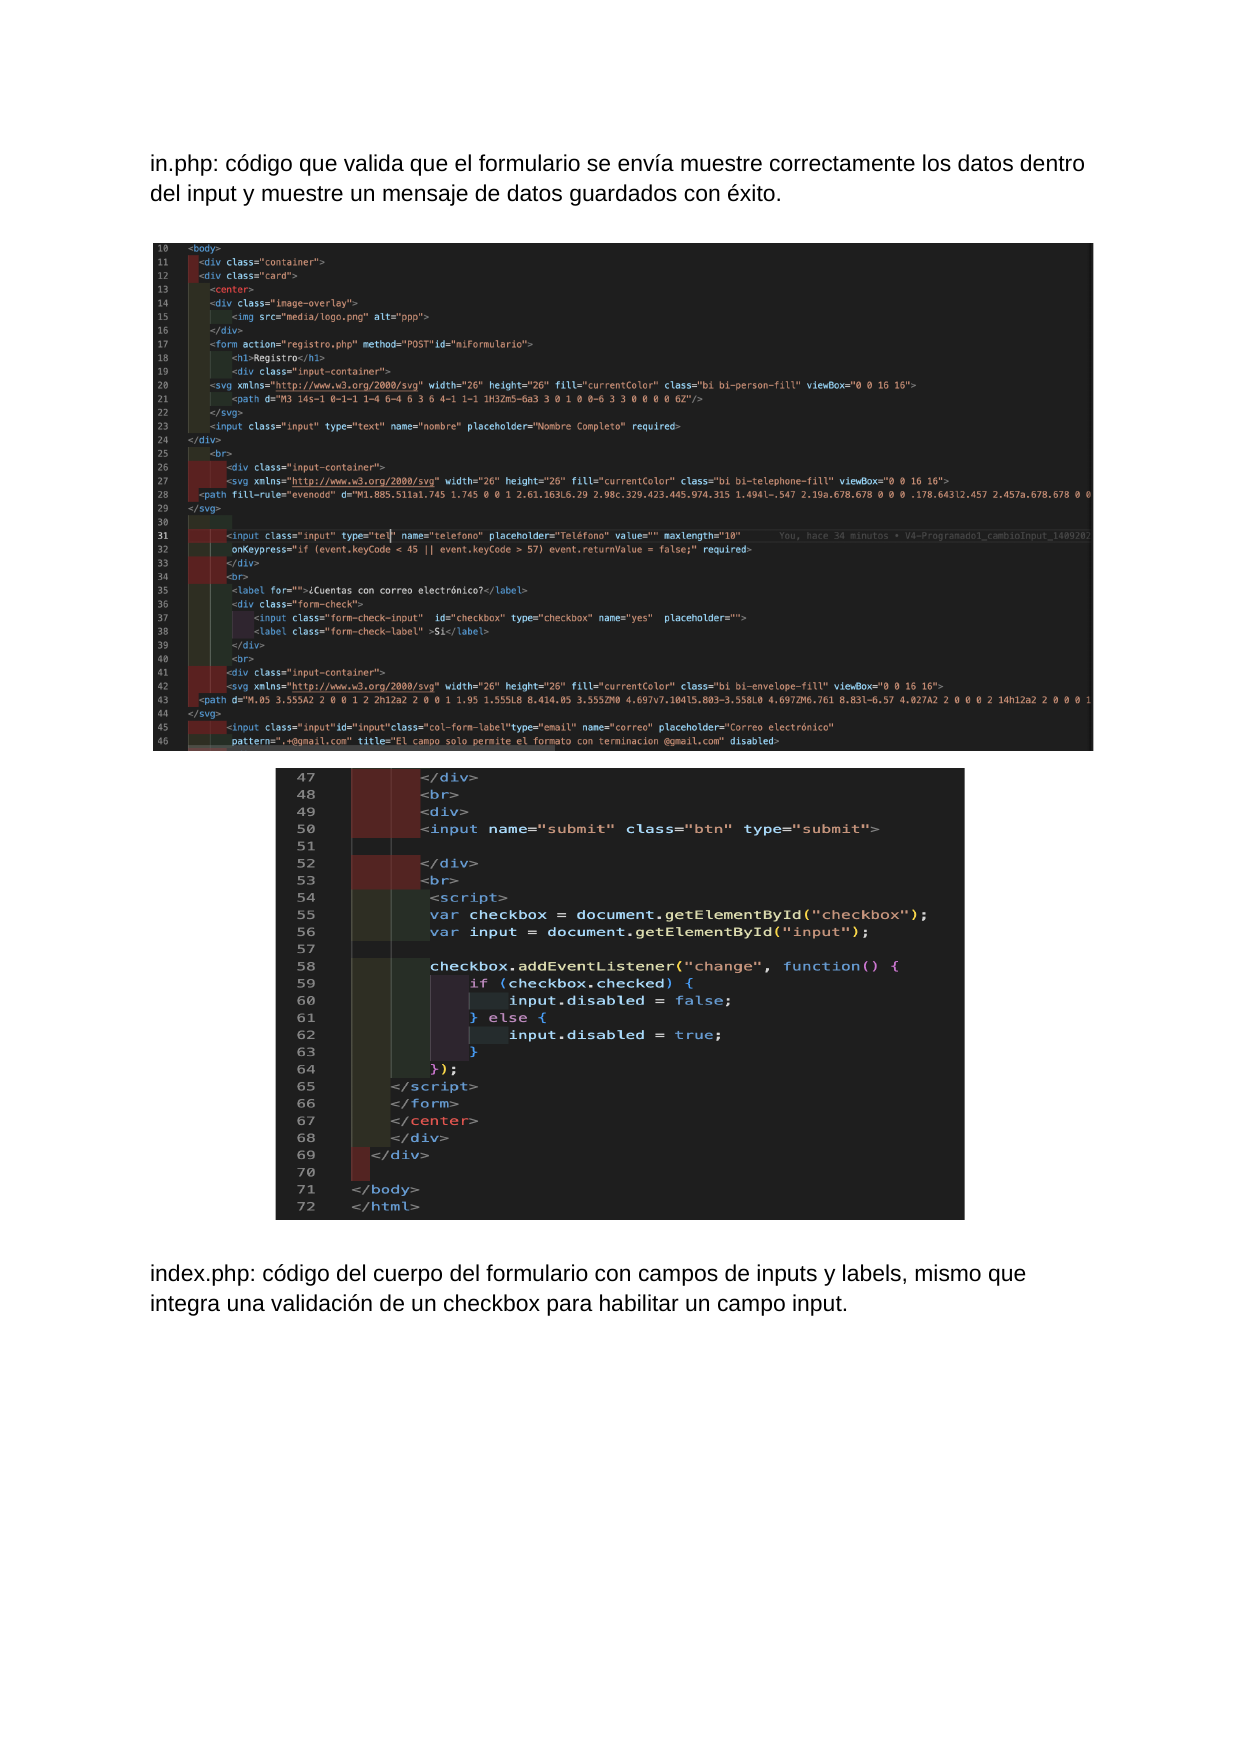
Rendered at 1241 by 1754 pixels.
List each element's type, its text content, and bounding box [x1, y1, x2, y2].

picture [275, 768, 965, 1220]
text in.php: código que valida que el formulario se envía muestre correctamente los datos dentro del input y muestre un mensaje de datos guardados con éxito. [150, 150, 1090, 207]
picture [153, 243, 1094, 751]
text index.php: código del cuerpo del formulario con campos de inputs y labels, mismo que integra una validación de un checkbox para habilitar un campo input. [150, 1260, 1090, 1316]
